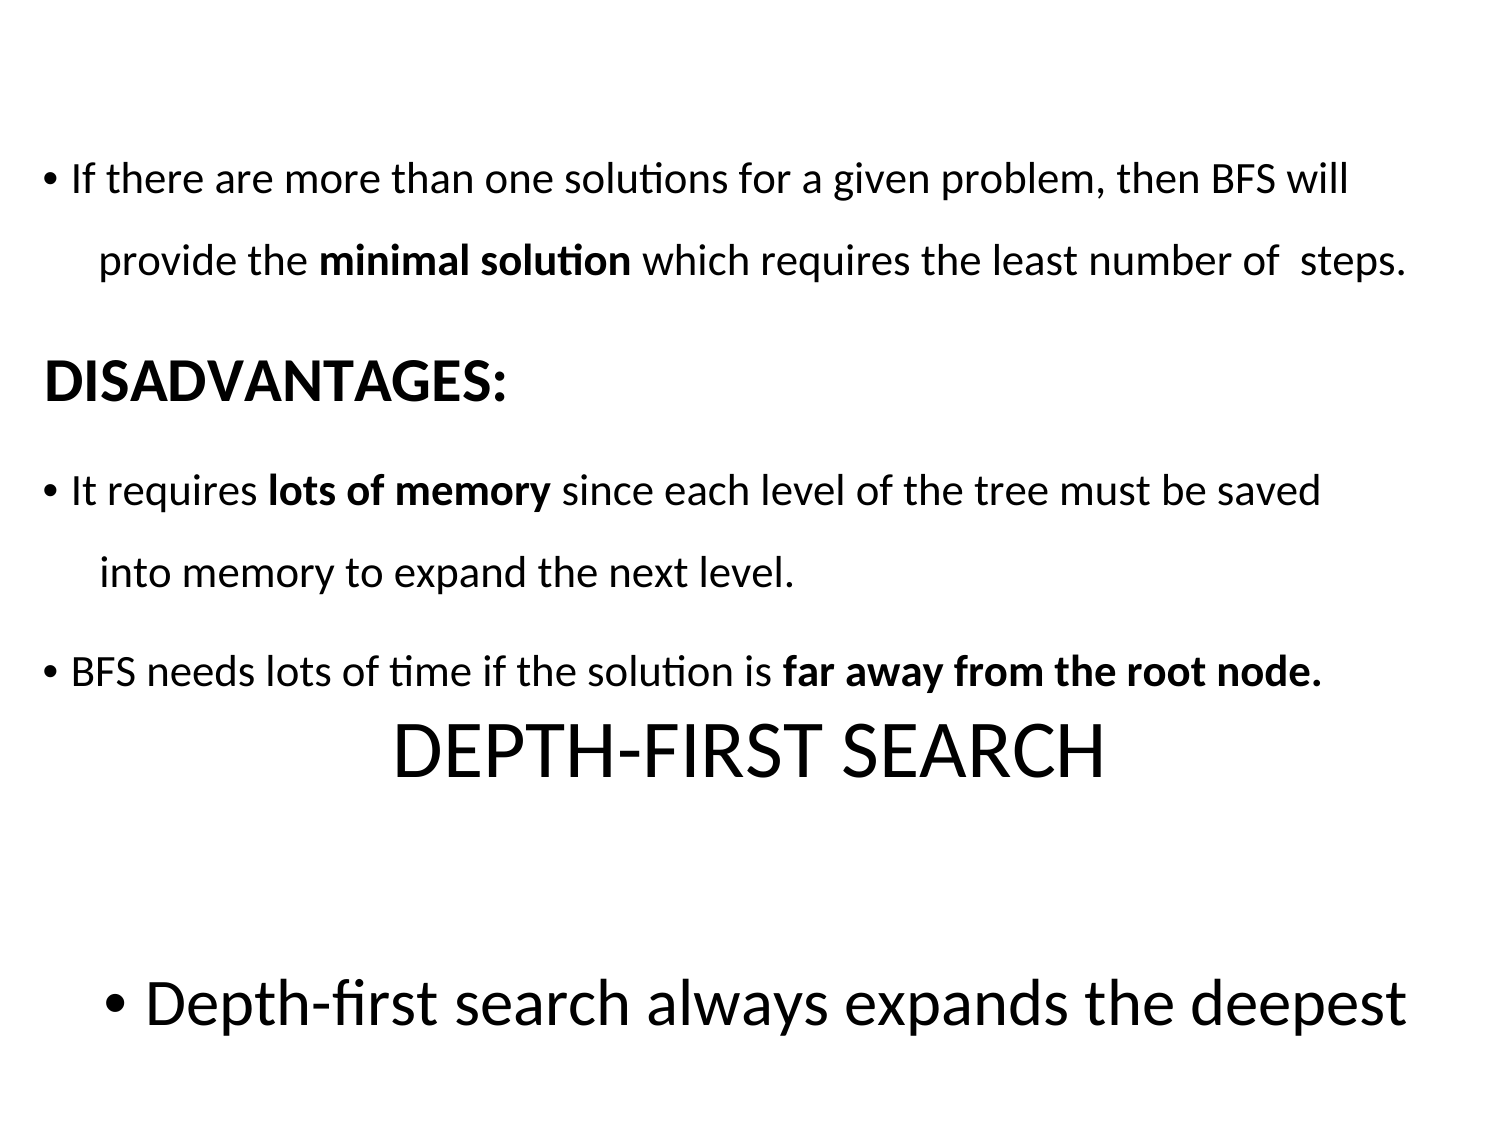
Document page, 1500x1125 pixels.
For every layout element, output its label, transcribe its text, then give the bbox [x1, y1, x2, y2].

text • BFS needs lots of time if the solution is far away from the root node. [42, 643, 1500, 698]
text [93, 961, 1419, 1042]
text • If there are more than one solutions for a given problem, then BFS will provide the minimal solution which requires the least number of steps. [42, 150, 1411, 287]
text • It requires lots of memory since each level of the tree must be saved into memory to expand the next level. [42, 462, 1384, 599]
text DEPTH-FIRST SEARCH [0, 698, 1500, 798]
text DISADVANTAGES: [44, 341, 1500, 417]
